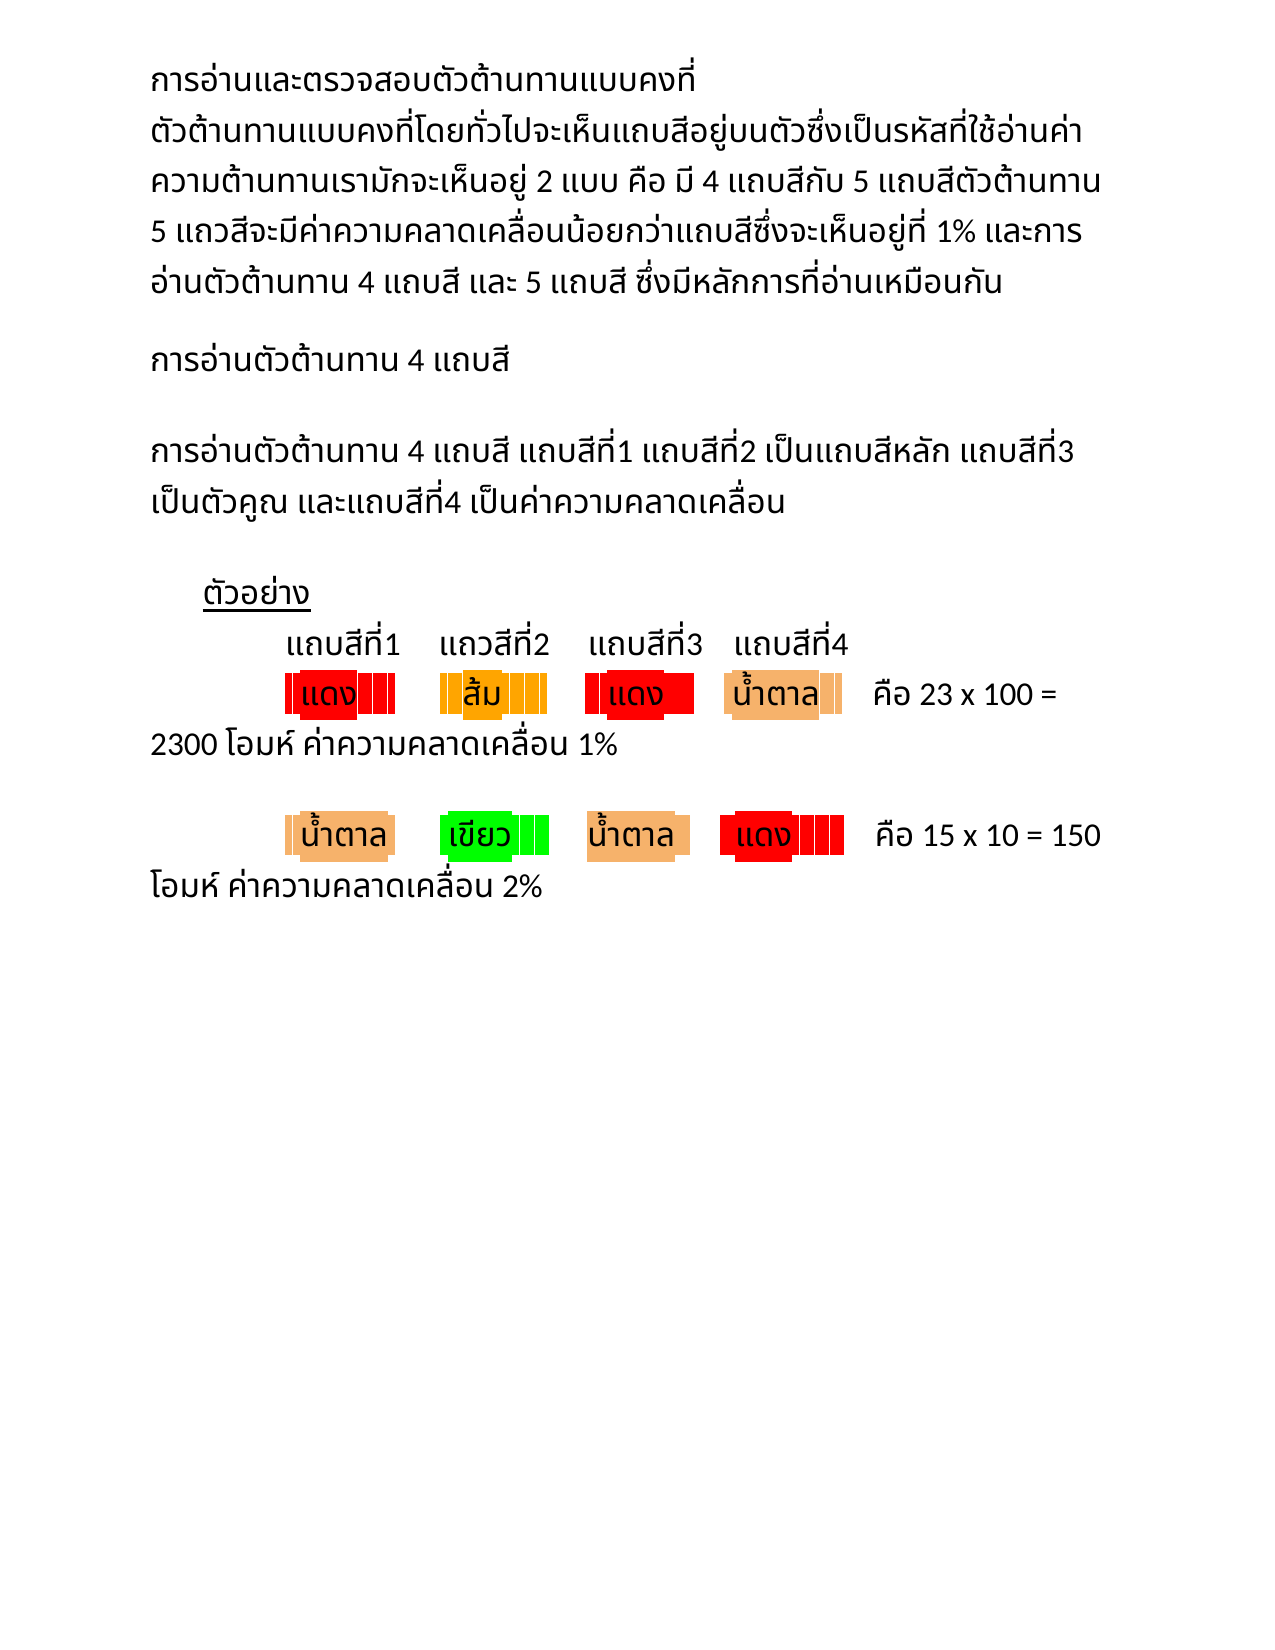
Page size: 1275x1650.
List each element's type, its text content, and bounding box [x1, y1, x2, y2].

text การอ่านและตรวจสอบตัวต้านทานแบบคงที่ [150, 56, 1125, 107]
text การอ่านตัวต้านทาน 4 แถบสี แถบสีที่1 แถบสีที่2 เป็นแถบสีหลัก แถบสีที่3 เป็นตัวคูณ และแถบสีที่4 เป็นค่าความคลาดเคลื่อน ตัวอย่าง แถบสีที่1 แถวสีที่2 แถบสีที่3 แถบสีที่4 แดง ส้ม แดง น้ำตาล คือ 23 x 100 = 2300 โอมห์ ค่าความคลาดเคลื่อน 1% น้ำตาล เขียว น้ำตาล แดง คือ 15 x 10 = 150 โอมห์ ค่าความคลาดเคลื่อน 2% [150, 387, 1125, 981]
text ตัวต้านทานแบบคงที่โดยทั่วไปจะเห็นแถบสีอยู่บนตัวซึ่งเป็นรหัสที่ใช้อ่านค่าความต้านทานเรามักจะเห็นอยู่ 2 แบบ คือ มี 4 แถบสีกับ 5 แถบสีตัวต้านทาน 5 แถวสีจะมีค่าความคลาดเคลื่อนน้อยกว่าแถบสีซึ่งจะเห็นอยู่ที่ 1% และการอ่านตัวต้านทาน 4 แถบสี และ 5 แถบสี ซึ่งมีหลักการที่อ่านเหมือนกัน [150, 107, 1125, 336]
text การอ่านตัวต้านทาน 4 แถบสี [150, 336, 1125, 387]
